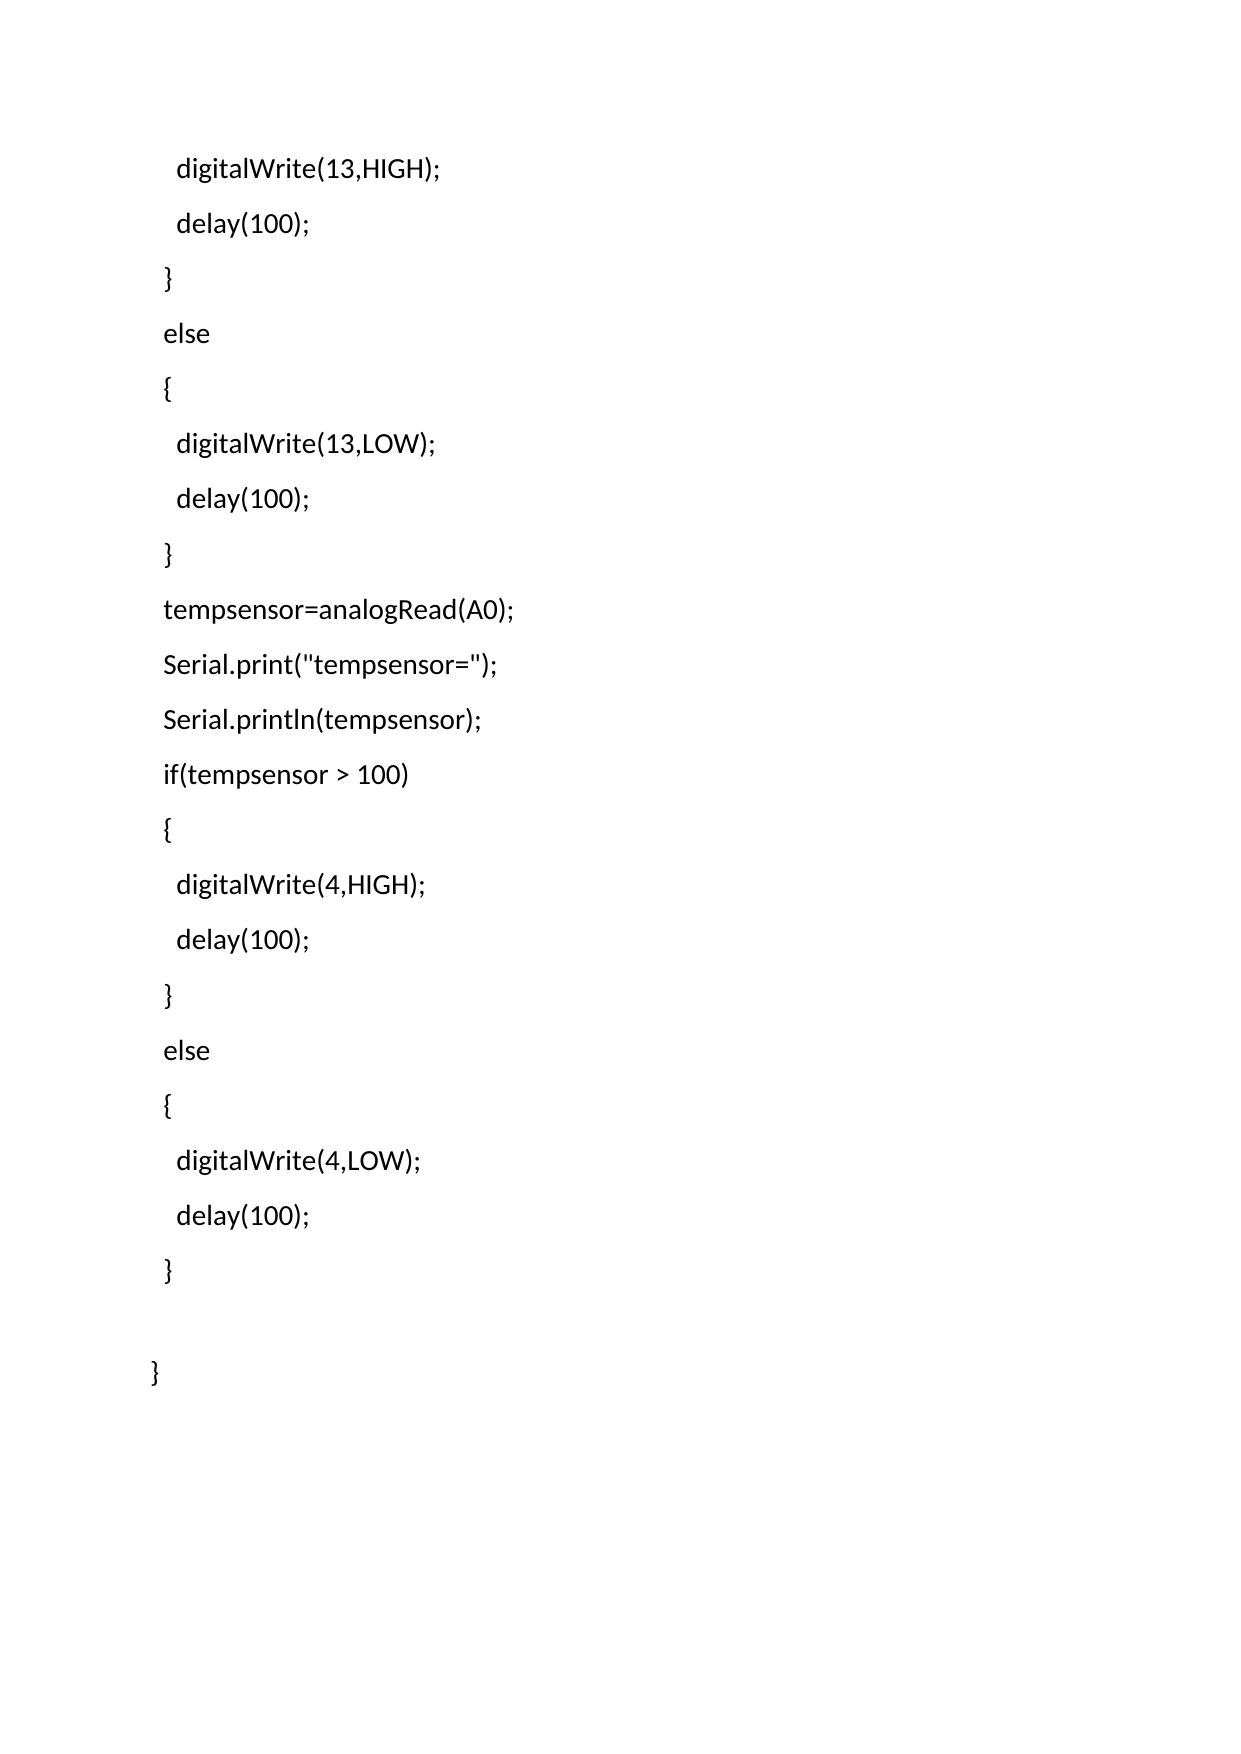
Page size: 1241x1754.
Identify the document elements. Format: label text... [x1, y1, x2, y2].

text digitalWrite(4,LOW); [150, 1142, 1090, 1177]
text Serial.print("tempsensor="); [150, 646, 1090, 682]
text digitalWrite(13,HIGH); [150, 150, 1090, 186]
text else [150, 1032, 1090, 1067]
text if(tempsensor > 100) [150, 756, 1090, 792]
text delay(100); [150, 921, 1090, 957]
text else [150, 315, 1090, 351]
text digitalWrite(4,HIGH); [150, 866, 1090, 902]
text tempsensor=analogRead(A0); [150, 591, 1090, 626]
text } [150, 260, 1090, 296]
text delay(100); [150, 205, 1090, 241]
text delay(100); [150, 481, 1090, 516]
text } [150, 977, 1090, 1012]
text } [150, 1354, 1090, 1390]
text } [150, 536, 1090, 571]
text Serial.println(tempsensor); [150, 701, 1090, 737]
text } [150, 1252, 1090, 1288]
text { [150, 370, 1090, 406]
text delay(100); [150, 1197, 1090, 1233]
text { [150, 811, 1090, 847]
text digitalWrite(13,LOW); [150, 426, 1090, 461]
text { [150, 1087, 1090, 1122]
